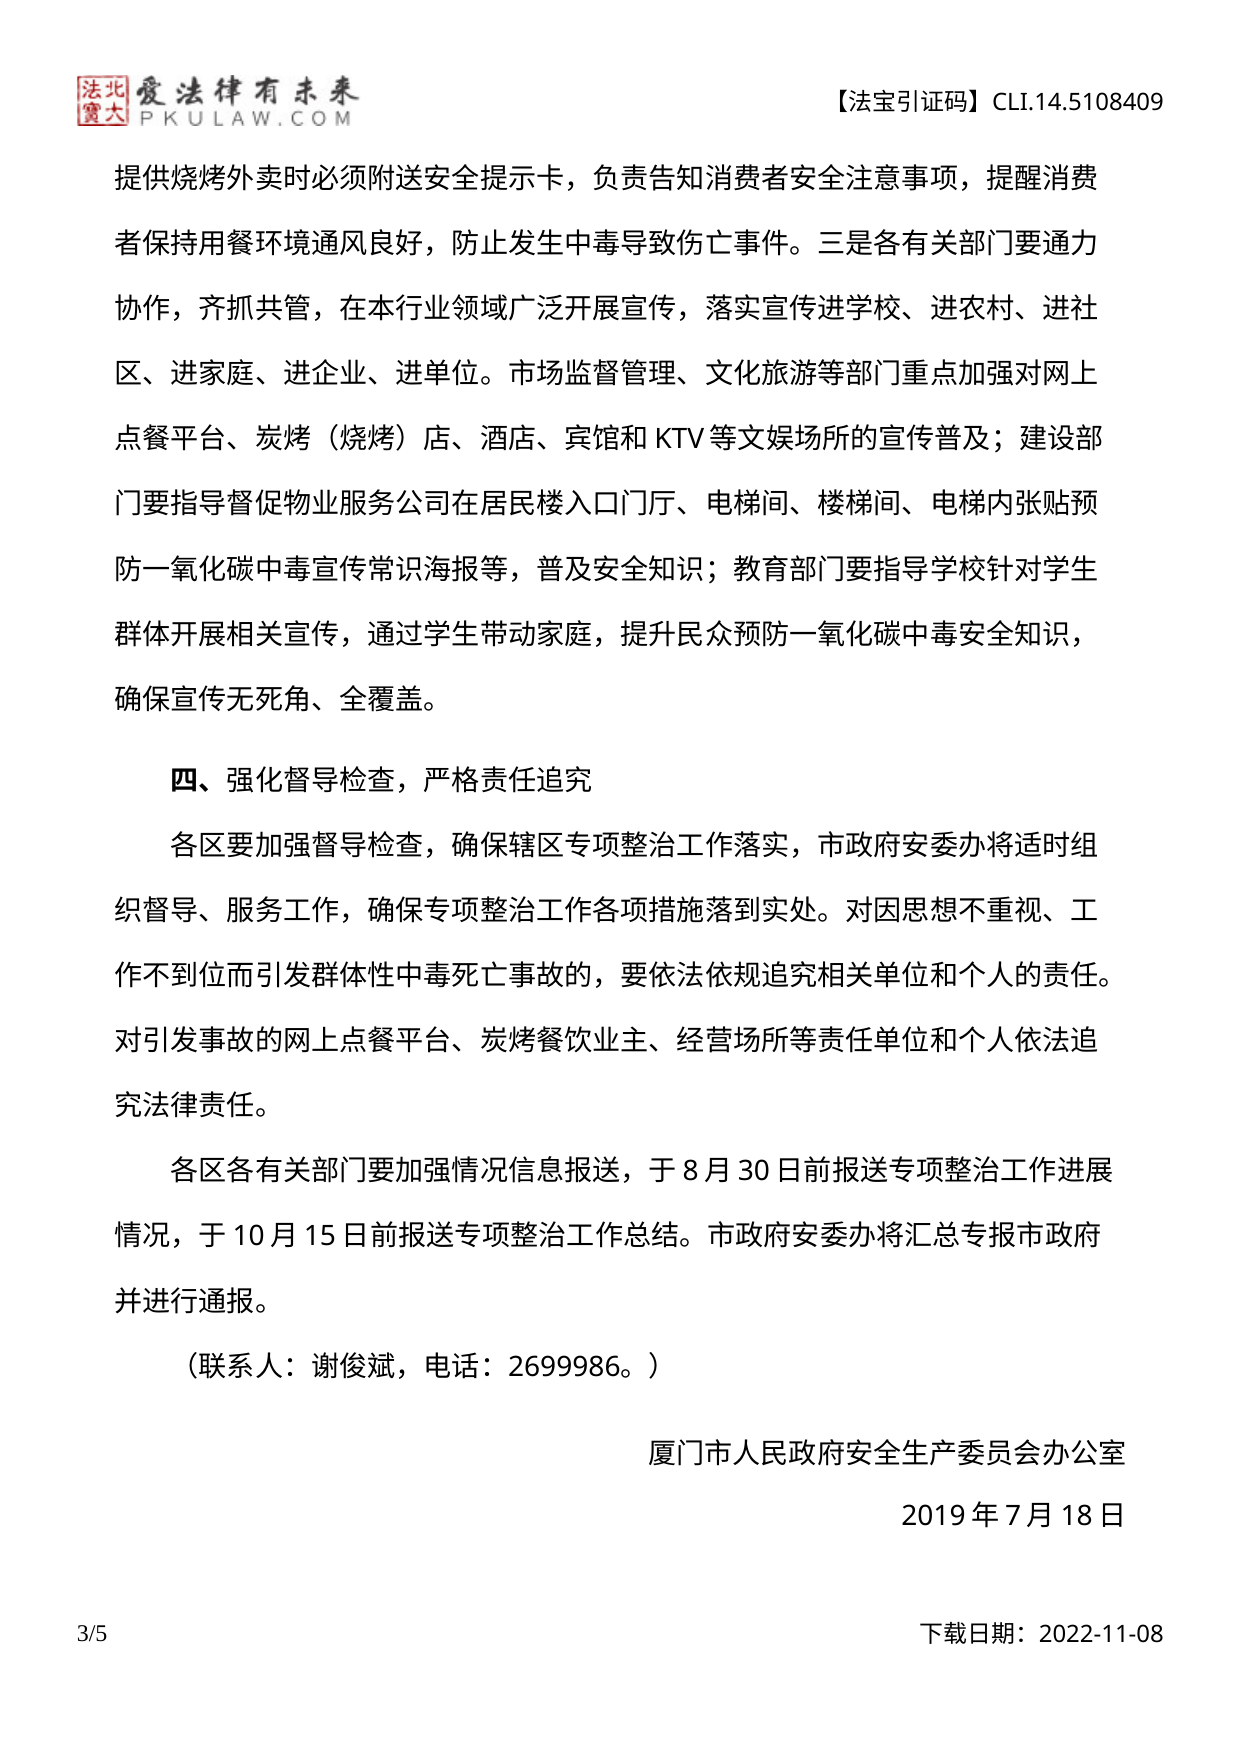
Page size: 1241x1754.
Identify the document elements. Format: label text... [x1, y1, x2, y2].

picture [76, 75, 361, 126]
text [114, 156, 1126, 717]
text 厦门市人民政府安全生产委员会办公室 2019年7月18日 [114, 1409, 1126, 1534]
text 四、强化督导检查，严格责任追究 各区要加强督导检查，确保辖区专项整治工作落实，市政府安委办将适时组织督导、服务工作，确保专项整治工作各项措施落到实处。对因思想不重视、工作不到位而引发群体性中毒死亡事故的，要依法依规追究相关单位和个人的责任。对引发事故的网上点餐平台、炭烤餐饮业主、经营场所等责任单位和个人依法追究法律责任。 各区各有关部门要加强情况信息报送，于8月30日前报送专项整治工作进展情况，于10月15日前报送专项整治工作总结。市政府安委办将汇总专报市政府并进行通报。 （联系人：谢俊斌，电话：2699986。） [114, 757, 1126, 1384]
